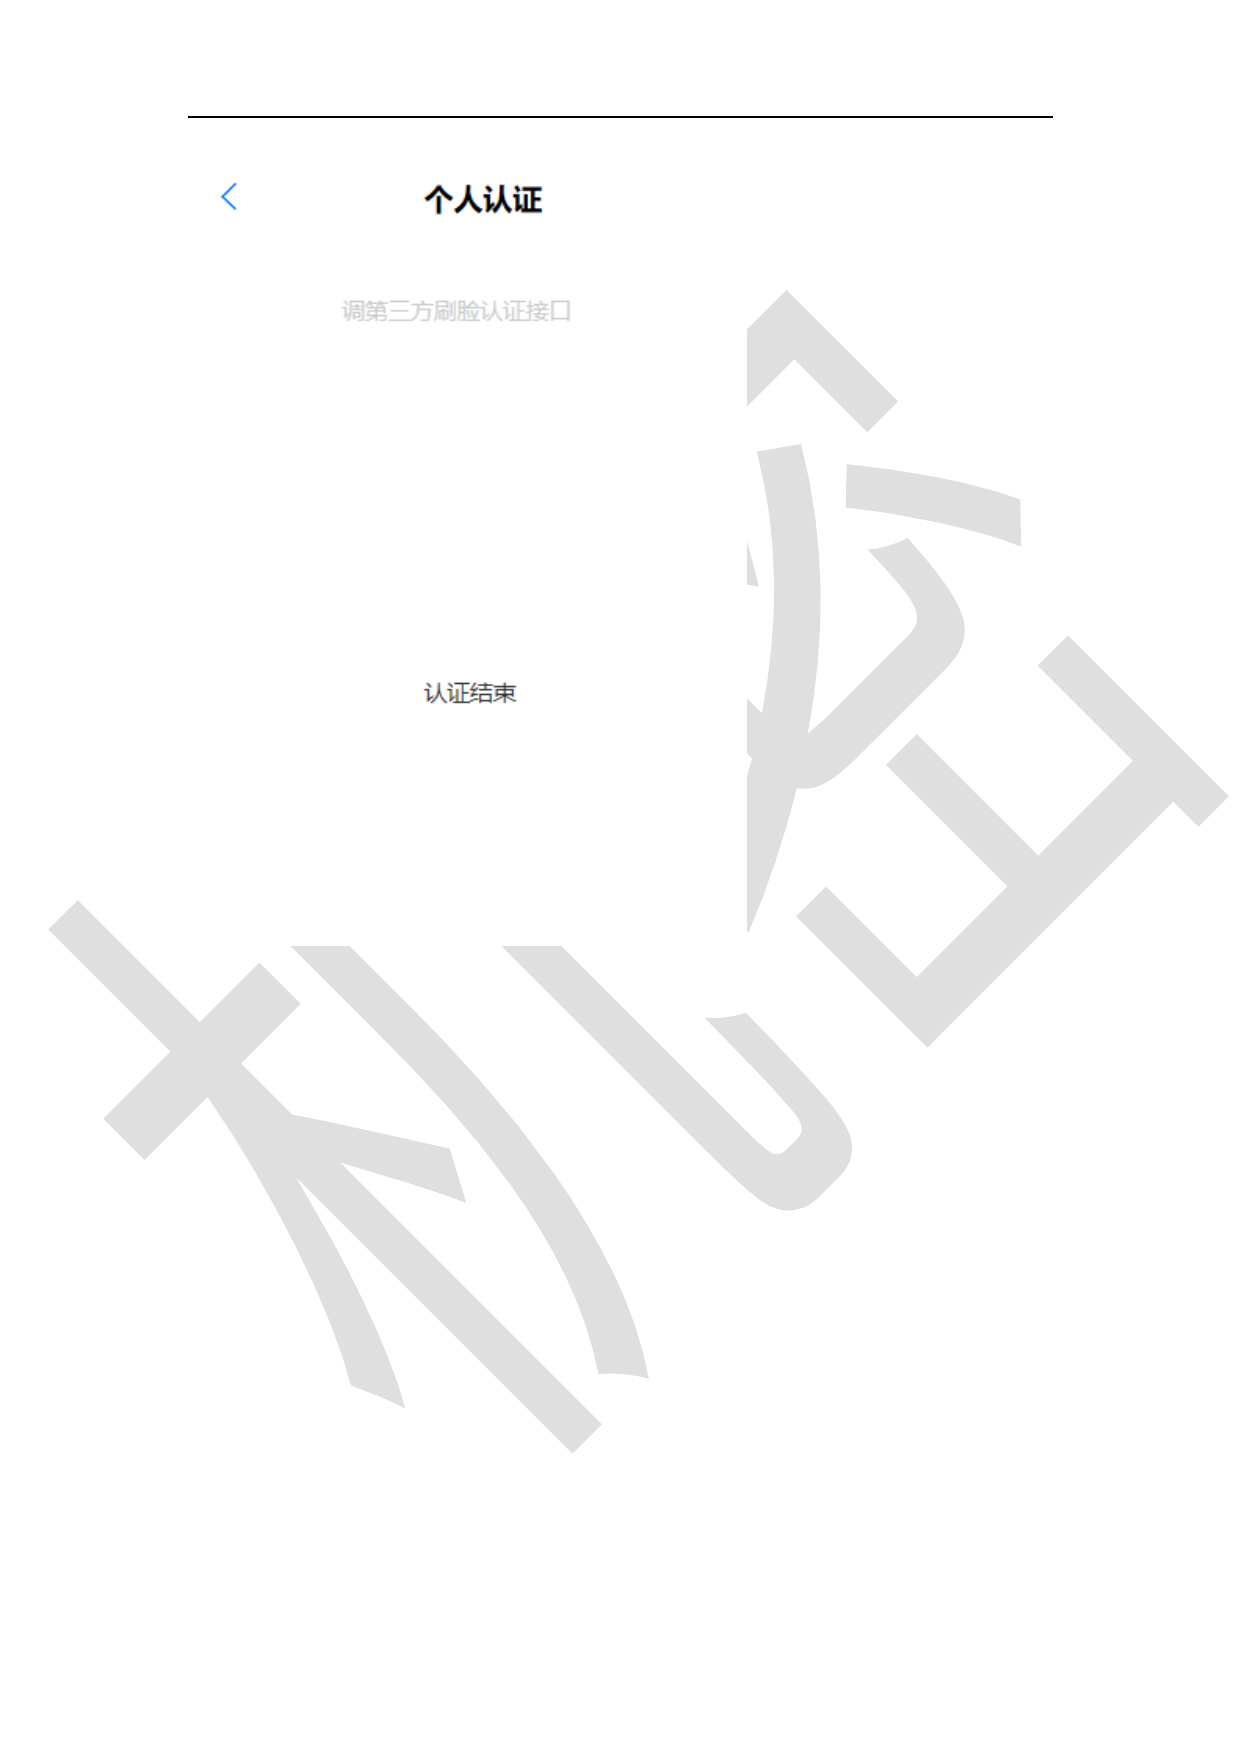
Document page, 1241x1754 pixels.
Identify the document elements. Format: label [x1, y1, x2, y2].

picture [187, 172, 747, 946]
